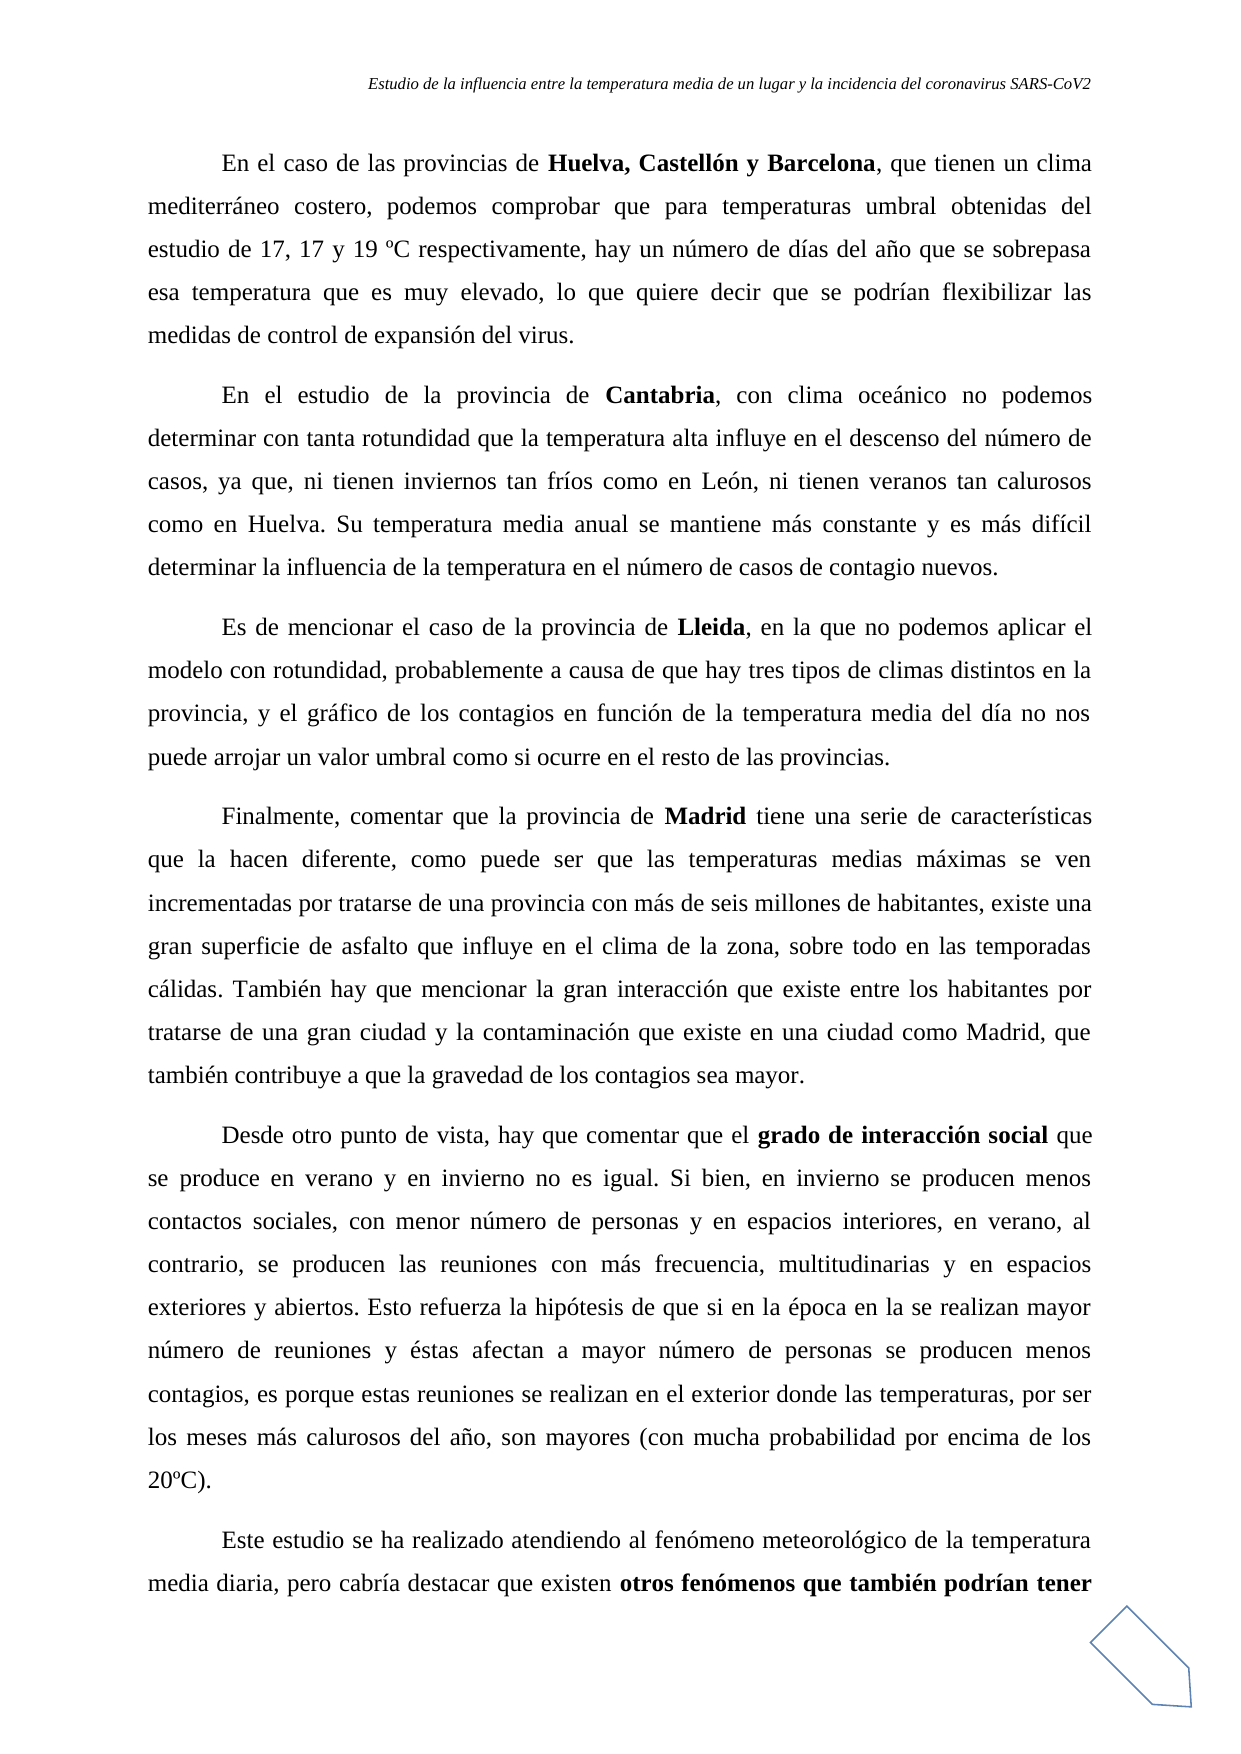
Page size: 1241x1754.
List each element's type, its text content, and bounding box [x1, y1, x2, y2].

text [148, 1525, 1092, 1597]
text Es de mencionar el caso de la provincia de Lleida, en la que no podemos aplicar el modelo con rotundidad, probablemente a causa de que hay tres tipos de climas distintos en la provincia, y el gráfico de los contagios en función de la temperatura media del día no nos puede arrojar un valor umbral como si ocurre en el resto de las provincias. [148, 612, 1092, 770]
text Desde otro punto de vista, hay que comentar que el grado de interacción social que se produce en verano y en invierno no es igual. Si bien, en invierno se producen menos contactos sociales, con menor número de personas y en espacios interiores, en verano, al contrario, se producen las reuniones con más frecuencia, multitudinarias y en espacios exteriores y abiertos. Esto refuerza la hipótesis de que si en la época en la se realizan mayor número de reuniones y éstas afectan a mayor número de personas se producen menos contagios, es porque estas reuniones se realizan en el exterior donde las temperaturas, por ser los meses más calurosos del año, son mayores (con mucha probabilidad por encima de los 20ºC). [148, 1120, 1092, 1494]
text Finalmente, comentar que la provincia de Madrid tiene una serie de características que la hacen diferente, como puede ser que las temperaturas medias máximas se ven incrementadas por tratarse de una provincia con más de seis millones de habitantes, existe una gran superficie de asfalto que influye en el clima de la zona, sobre todo en las temporadas cálidas. También hay que mencionar la gran interacción que existe entre los habitantes por tratarse de una gran ciudad y la contaminación que existe en una ciudad como Madrid, que también contribuye a que la gravedad de los contagios sea mayor. [148, 801, 1092, 1089]
text En el estudio de la provincia de Cantabria, con clima oceánico no podemos determinar con tanta rotundidad que la temperatura alta influye en el descenso del número de casos, ya que, ni tienen inviernos tan fríos como en León, ni tienen veranos tan calurosos como en Huelva. Su temperatura media anual se mantiene más constante y es más difícil determinar la influencia de la temperatura en el número de casos de contagio nuevos. [148, 380, 1092, 581]
text En el caso de las provincias de Huelva, Castellón y Barcelona, que tienen un clima mediterráneo costero, podemos comprobar que para temperaturas umbral obtenidas del estudio de 17, 17 y 19 ºC respectivamente, hay un número de días del año que se sobrepasa esa temperatura que es muy elevado, lo que quiere decir que se podrían flexibilizar las medidas de control de expansión del virus. [148, 148, 1092, 349]
